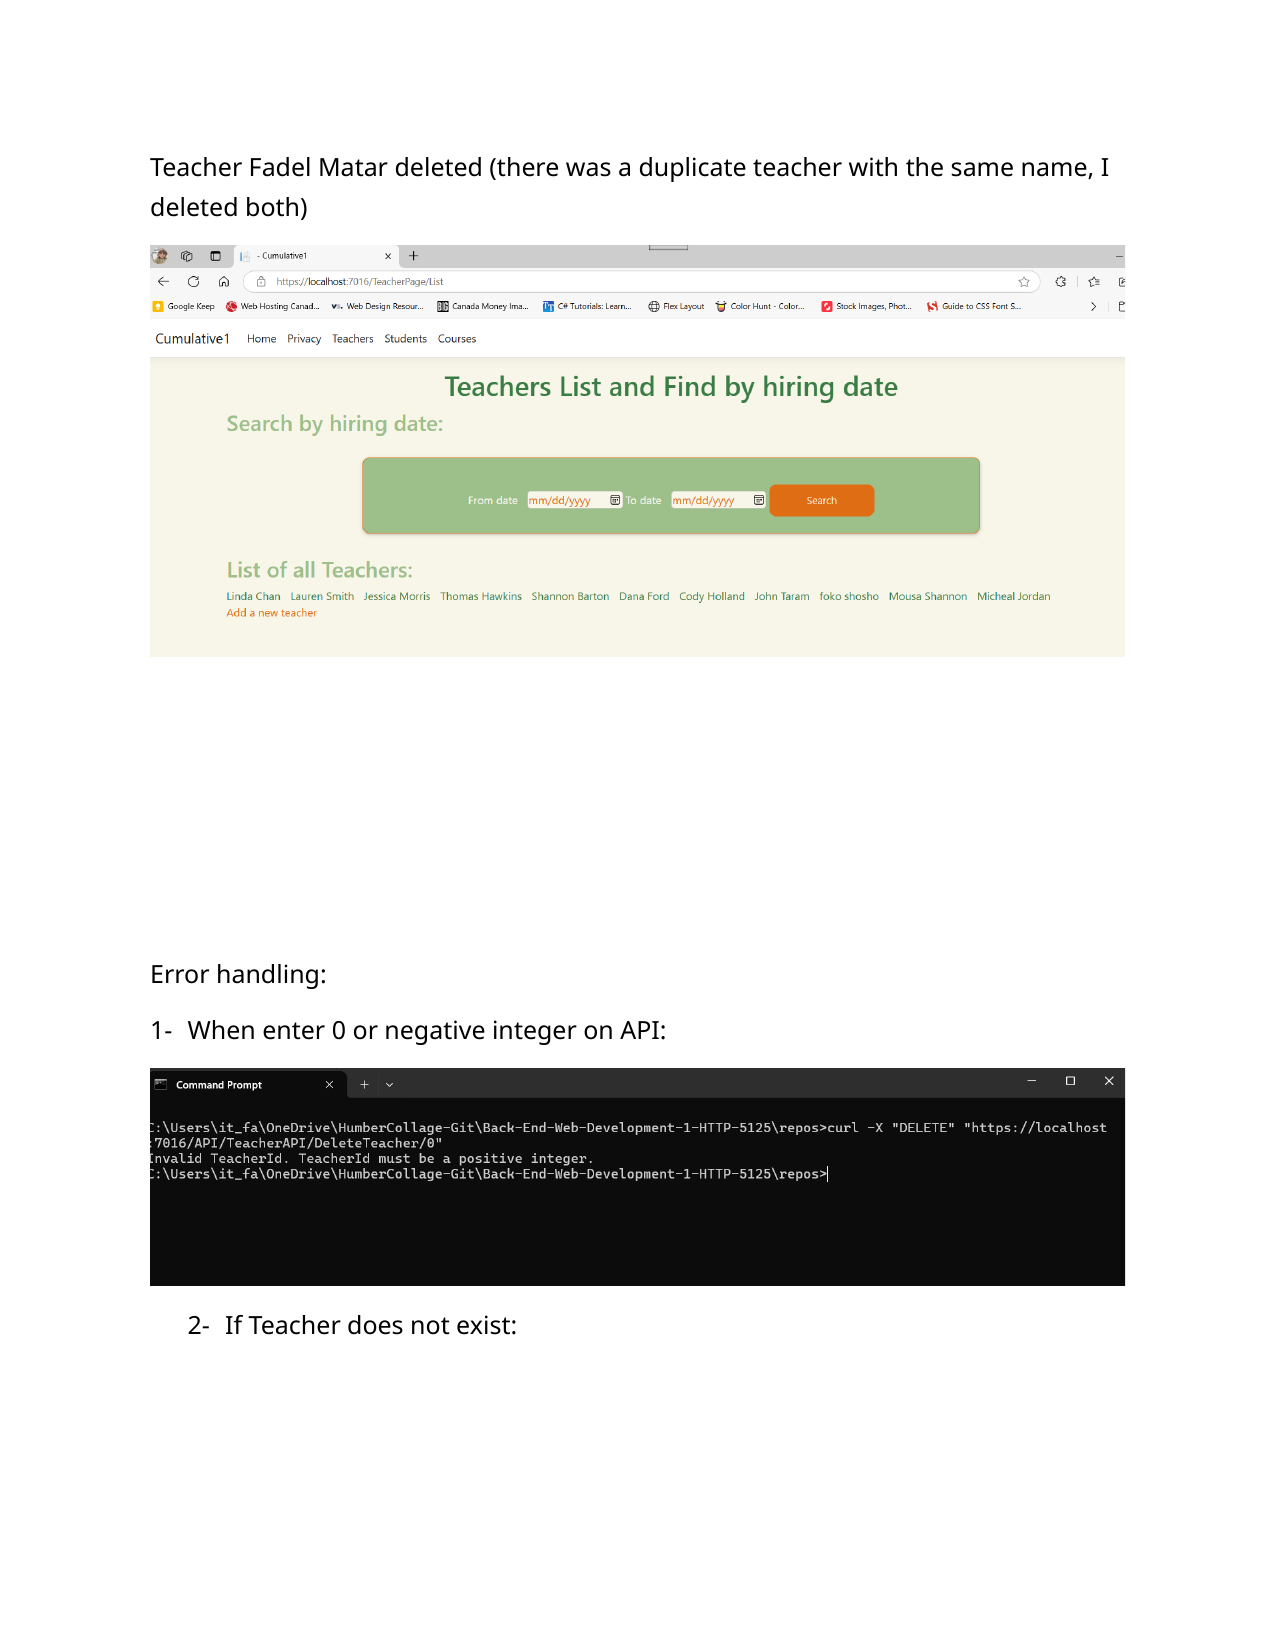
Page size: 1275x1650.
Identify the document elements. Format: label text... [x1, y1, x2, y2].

list When enter 0 or negative integer on API: [150, 1013, 1125, 1047]
text Error handling: [150, 957, 1125, 991]
picture [150, 245, 1125, 657]
text Teacher Fadel Matar deleted (there was a duplicate teacher with the same name, I deleted both) [150, 150, 1125, 223]
list If Teacher does not exist: [187, 1307, 1125, 1341]
picture [150, 1068, 1125, 1286]
